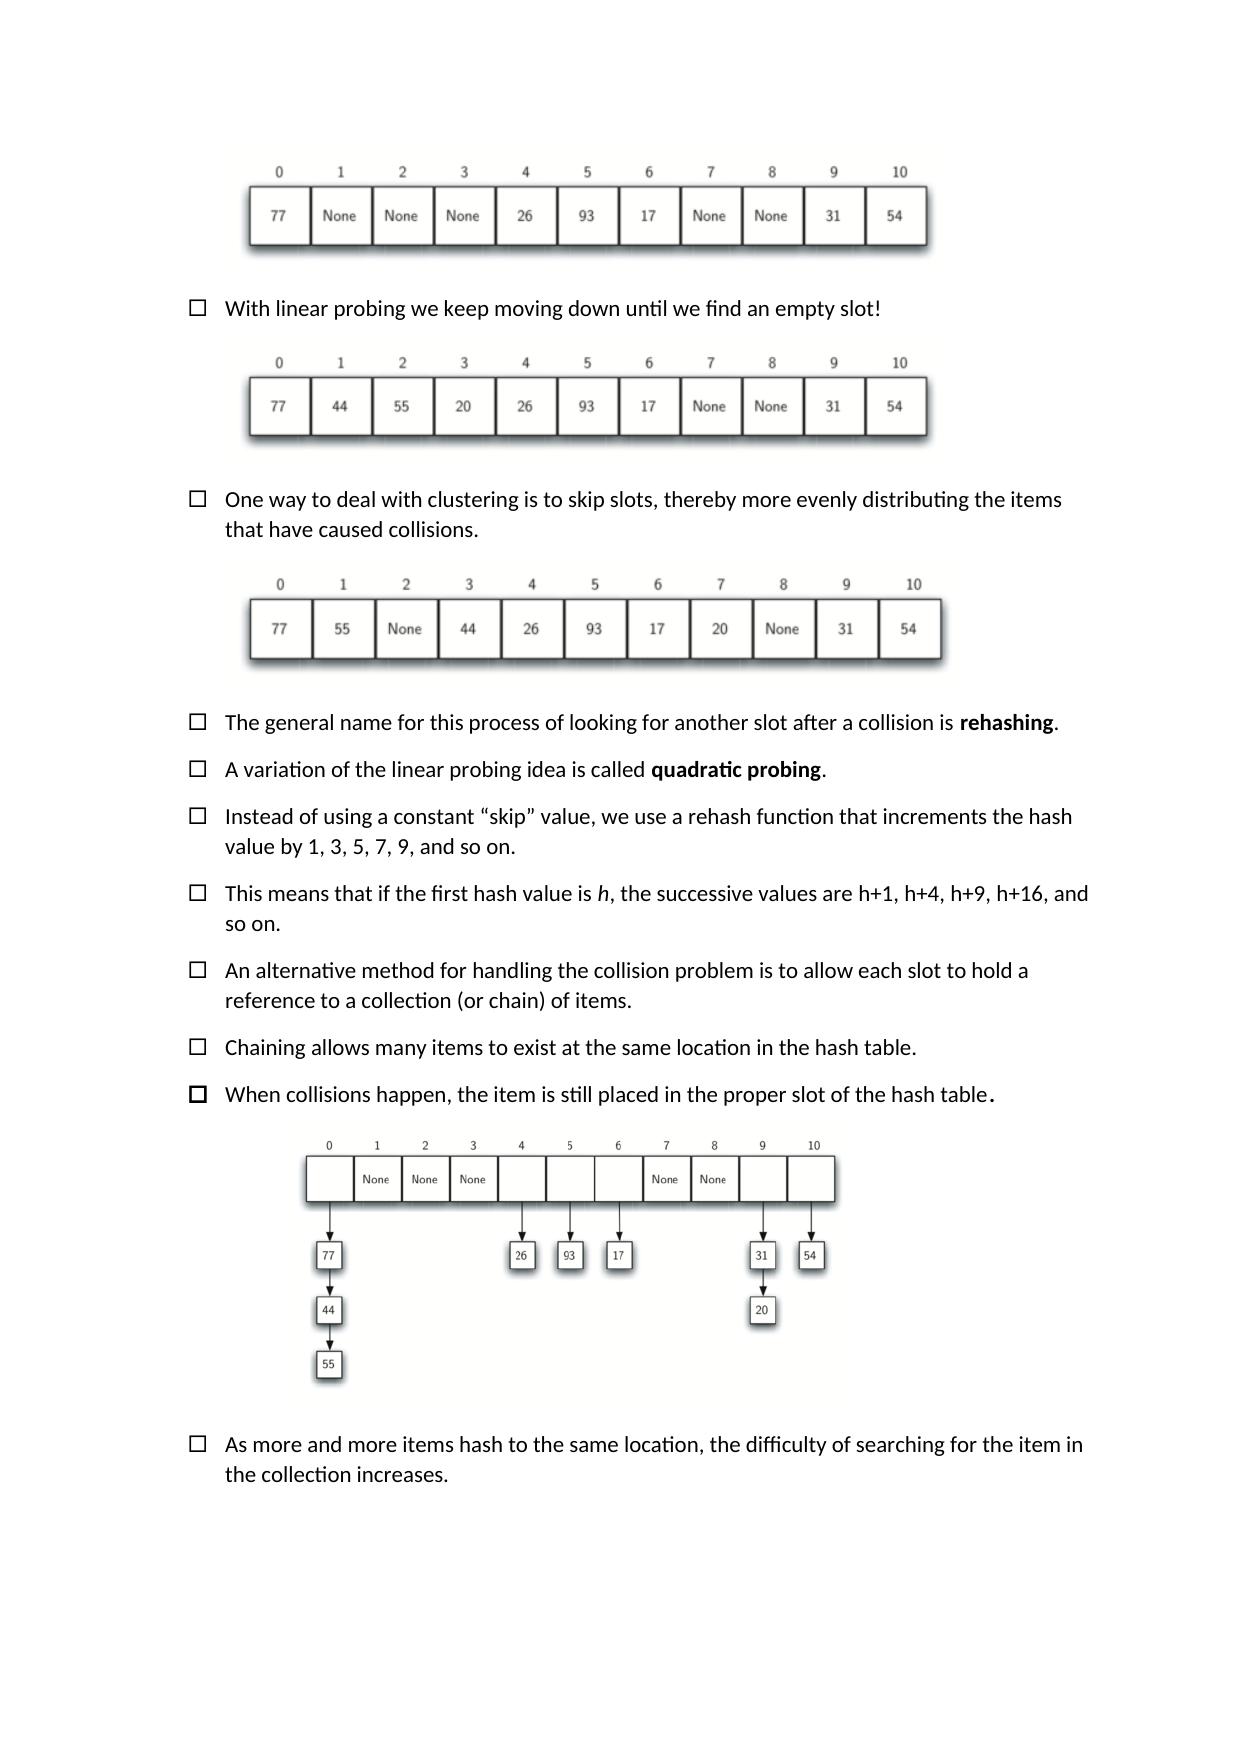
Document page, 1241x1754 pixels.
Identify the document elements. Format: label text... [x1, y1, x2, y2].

list One way to deal with clustering is to skip slots, thereby more evenly distributing the items that have caused collisions. [187, 485, 1090, 543]
picture [225, 340, 949, 466]
list A variation of the linear probing idea is called quadratic probing. [187, 755, 1090, 783]
list Instead of using a constant “skip” value, we use a rehash function that increments the hash value by 1, 3, 5, 7, 9, and so on. [187, 802, 1090, 860]
list The general name for this process of looking for another slot after a collision is rehashing. [187, 708, 1090, 736]
list With linear probing we keep moving down until we find an empty slot! [187, 294, 1090, 322]
list An alternative method for handling the collision problem is to allow each slot to hold a reference to a collection (or chain) of items. [187, 956, 1090, 1014]
list Chaining allows many items to exist at the same location in the hash table. [187, 1033, 1090, 1061]
picture [225, 561, 964, 690]
list As more and more items hash to the same location, the difficulty of searching for the item in the collection increases. [187, 1430, 1090, 1488]
list When collisions happen, the item is still placed in the proper slot of the hash table. [187, 1080, 1090, 1108]
picture [225, 150, 949, 276]
picture [285, 1127, 853, 1412]
list This means that if the first hash value is h, the successive values are h+1, h+4, h+9, h+16, and so on. [187, 879, 1090, 937]
